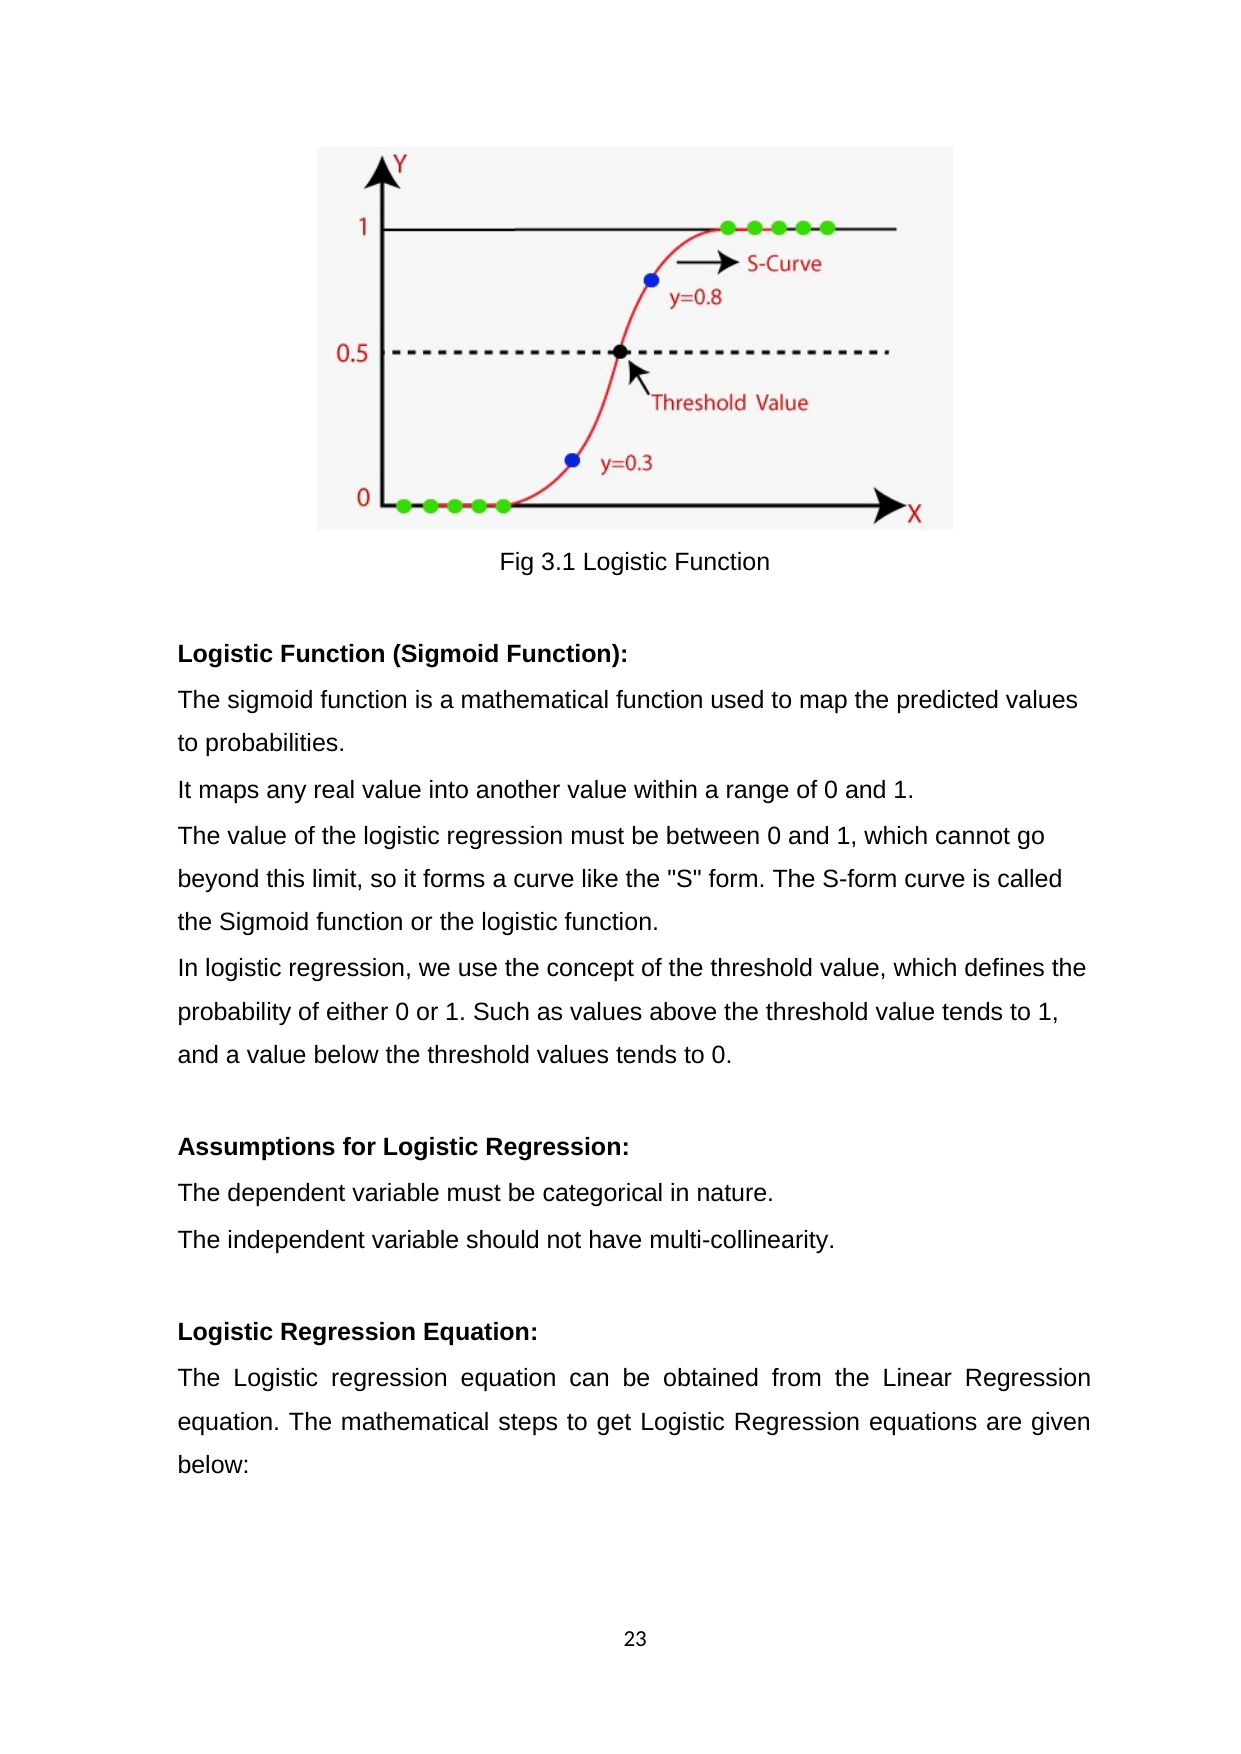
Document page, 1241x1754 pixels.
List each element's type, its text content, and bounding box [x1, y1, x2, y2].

text The sigmoid function is a mathematical function used to map the predicted values to probabilities. [177, 685, 1092, 757]
text The dependent variable must be categorical in nature. [177, 1178, 1092, 1207]
text The independent variable should not have multi-collinearity. [177, 1225, 1092, 1253]
text The value of the logistic regression must be between 0 and 1, which cannot go beyond this limit, so it forms a curve like the "S" form. The S-form curve is called the Sigmoid function or the logistic function. [177, 821, 1092, 936]
text Assumptions for Logistic Regression: [177, 1132, 1092, 1161]
text Fig 3.1 Logistic Function [177, 547, 1092, 575]
text Logistic Function (Sigmoid Function): [177, 639, 1092, 668]
picture [316, 147, 953, 530]
text The Logistic regression equation can be obtained from the Linear Regression equation. The mathematical steps to get Logistic Regression equations are given below: [177, 1363, 1092, 1478]
text It maps any real value into another value within a range of 0 and 1. [177, 775, 1092, 803]
text Logistic Regression Equation: [177, 1317, 1092, 1346]
text In logistic regression, we use the concept of the threshold value, which defines the probability of either 0 or 1. Such as values above the threshold value tends to 1, and a value below the threshold values tends to 0. [177, 953, 1092, 1068]
